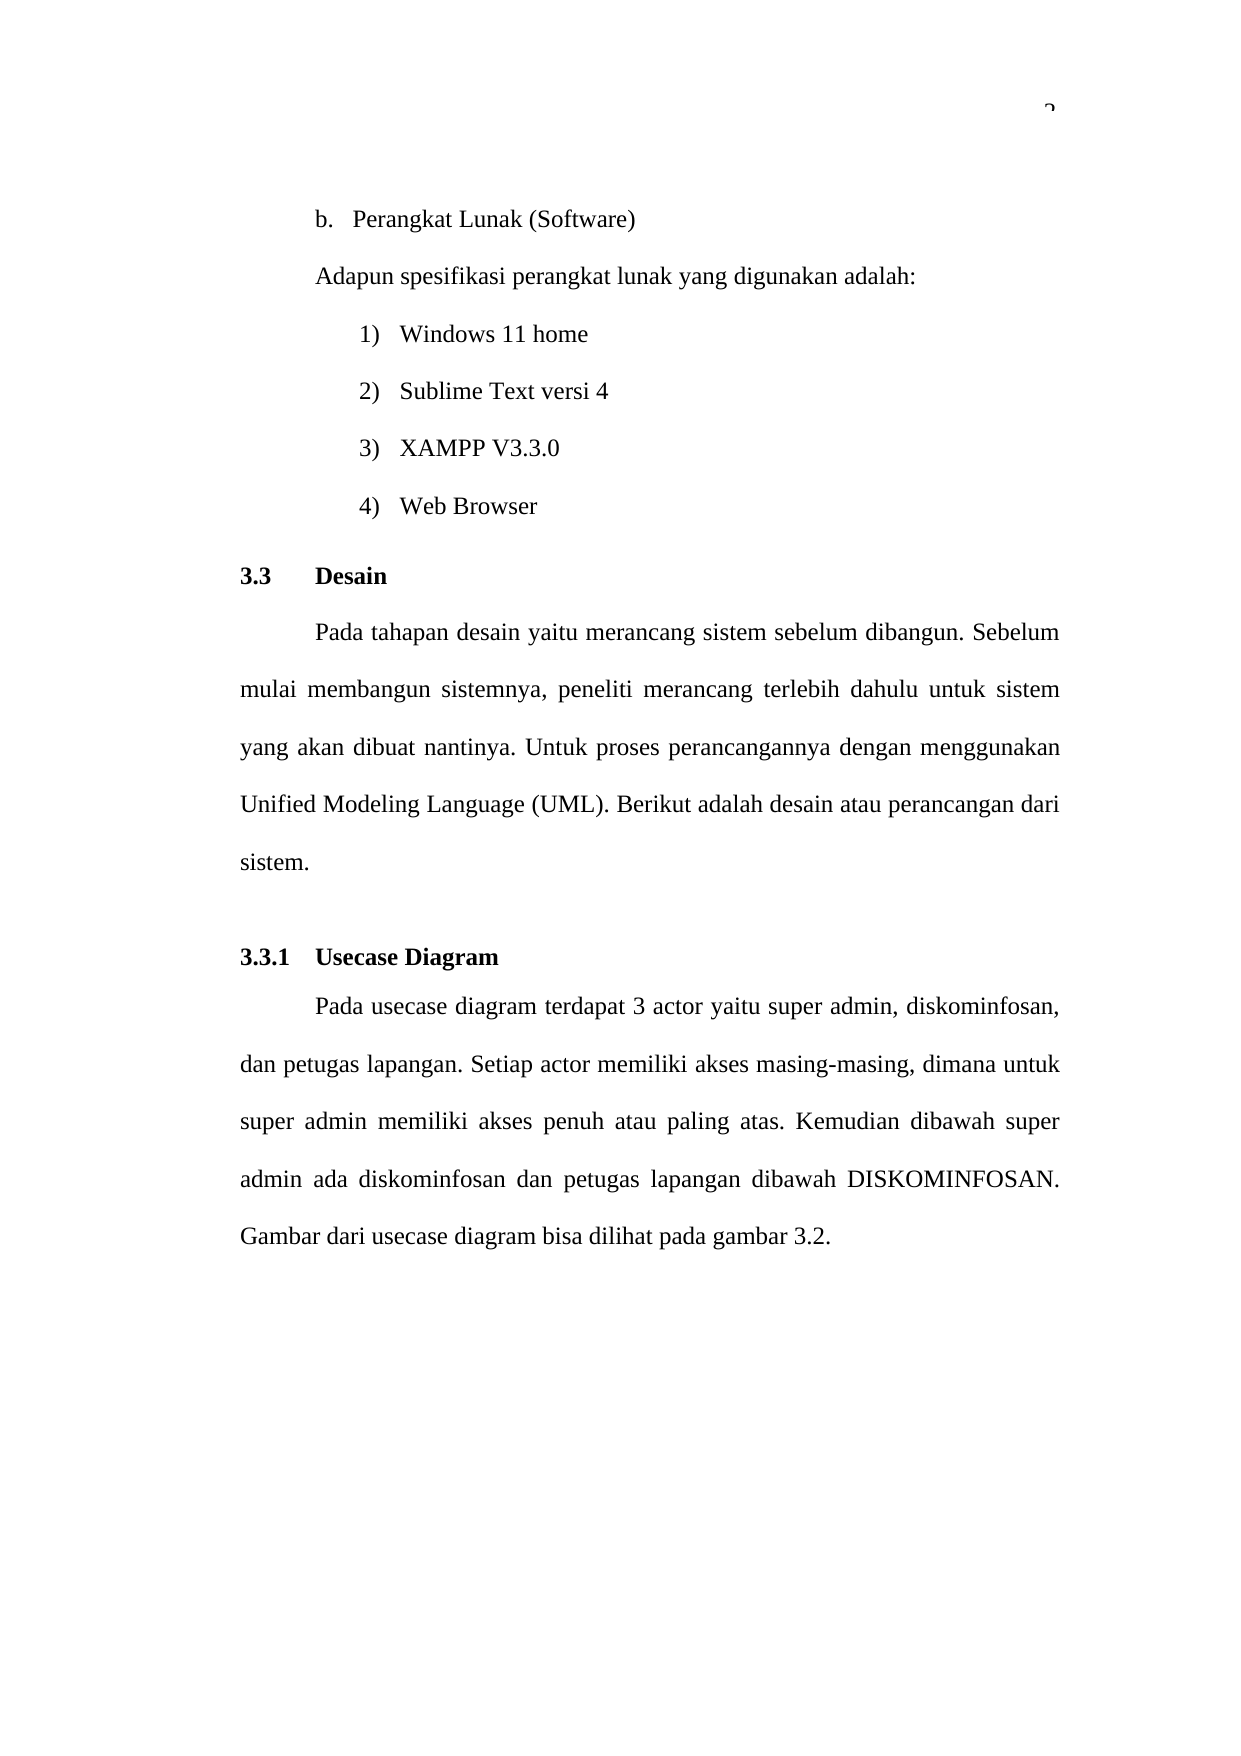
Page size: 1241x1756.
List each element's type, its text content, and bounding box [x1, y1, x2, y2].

subtitle Desain [240, 561, 1192, 590]
list Perangkat Lunak (Software) [315, 204, 1192, 232]
text Pada tahapan desain yaitu merancang sistem sebelum dibangun. Sebelum mulai membangun sistemnya, peneliti merancang terlebih dahulu untuk sistem yang akan dibuat nantinya. Untuk proses perancangannya dengan menggunakan Unified Modeling Language (UML). Berikut adalah desain atau perancangan dari sistem. [240, 617, 1061, 876]
subtitle Usecase Diagram [240, 942, 1192, 971]
list Windows 11 home [359, 319, 1192, 347]
list Web Browser [359, 491, 1192, 520]
list Sublime Text versi 4 [359, 376, 1192, 405]
text Pada usecase diagram terdapat 3 actor yaitu super admin, diskominfosan, dan petugas lapangan. Setiap actor memiliki akses masing-masing, dimana untuk super admin memiliki akses penuh atau paling atas. Kemudian dibawah super admin ada diskominfosan dan petugas lapangan dibawah DISKOMINFOSAN. Gambar dari usecase diagram bisa dilihat pada gambar 3.2. [240, 991, 1061, 1250]
text Adapun spesifikasi perangkat lunak yang digunakan adalah: [315, 261, 1192, 290]
list XAMPP V3.3.0 [359, 433, 1192, 462]
